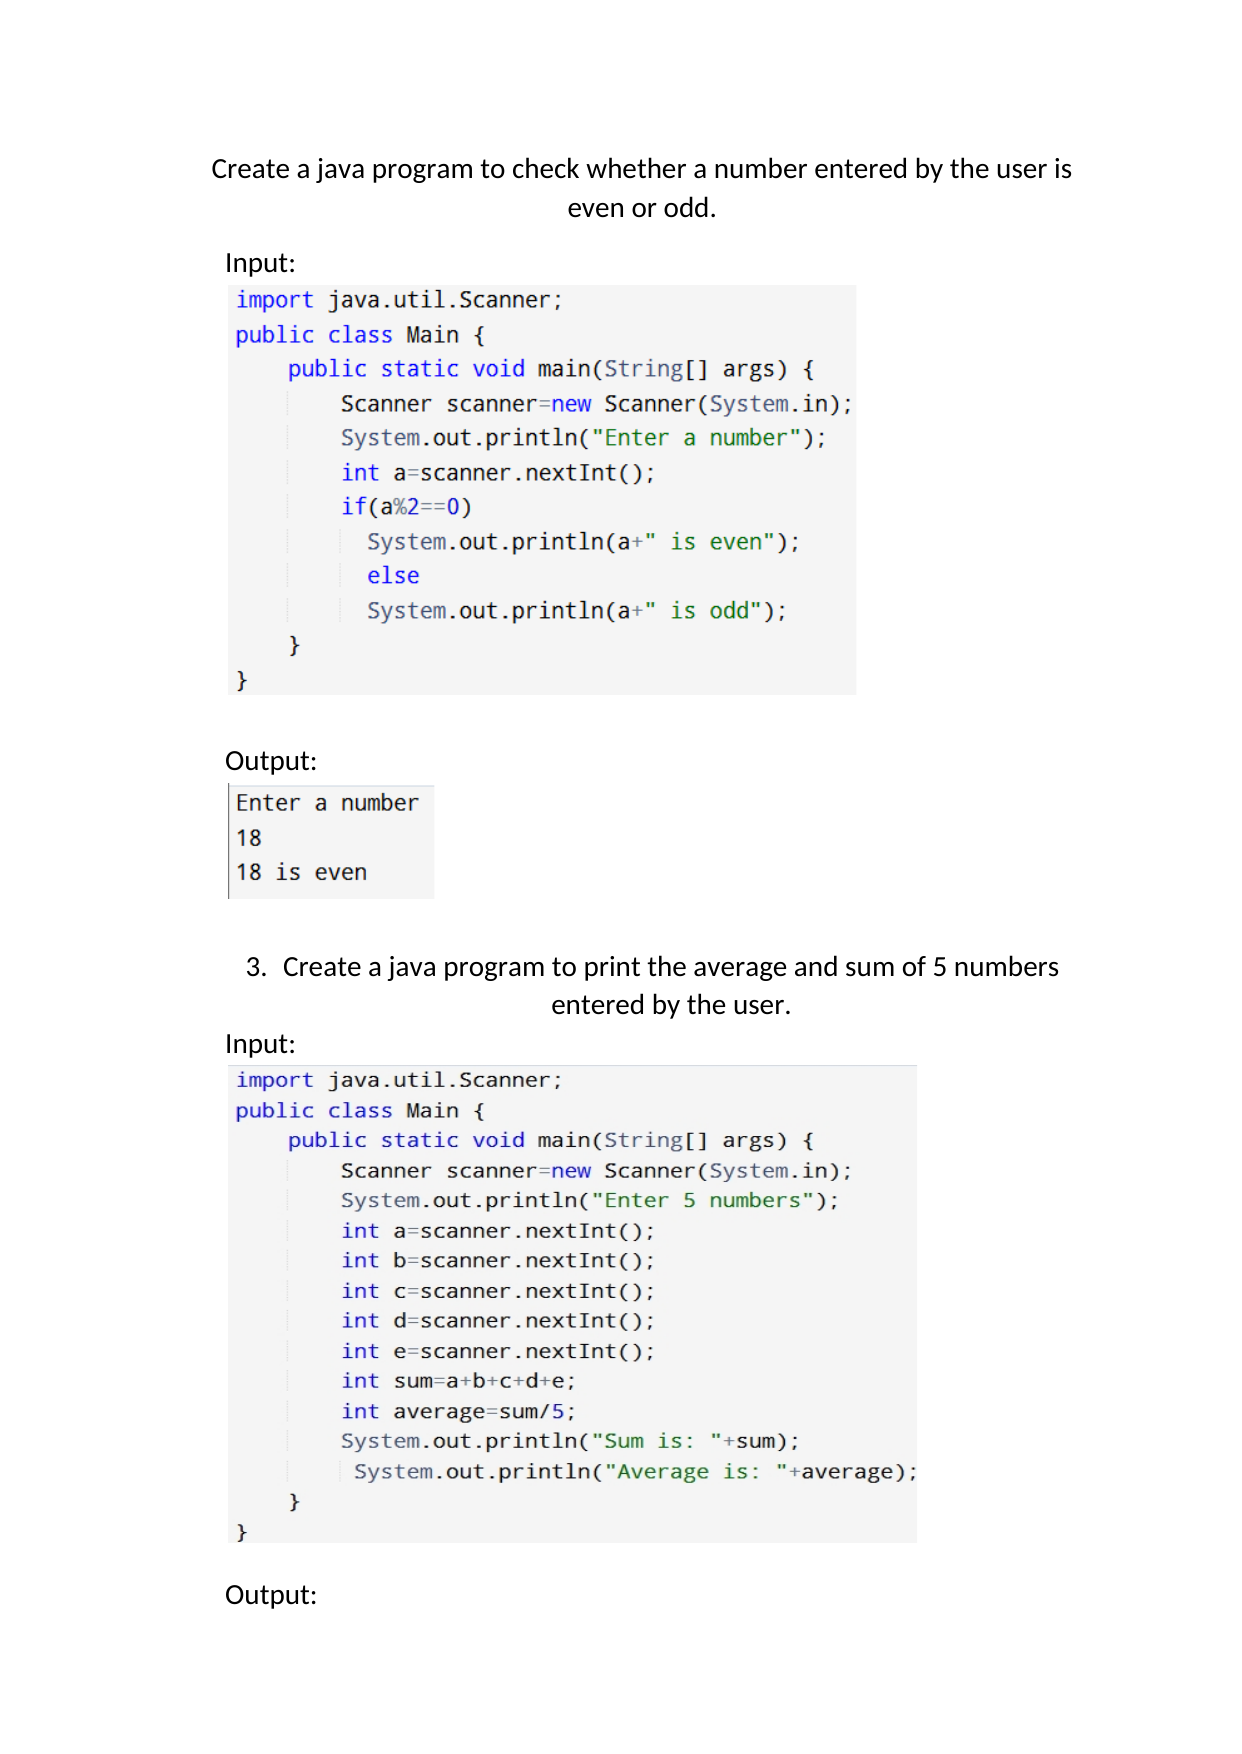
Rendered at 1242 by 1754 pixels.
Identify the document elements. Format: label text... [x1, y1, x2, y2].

text Create a java program to check whether a number entered by the user is even or odd. [211, 148, 1074, 224]
text Input: [225, 1025, 1094, 1060]
text Output: [225, 742, 1094, 778]
picture [228, 783, 435, 899]
picture [228, 285, 857, 695]
text Input: [225, 244, 1094, 279]
text Output: [225, 1576, 1094, 1612]
list Create a java program to print the average and sum of 5 numbers entered by the user. [235, 945, 1070, 1022]
picture [228, 1065, 918, 1543]
